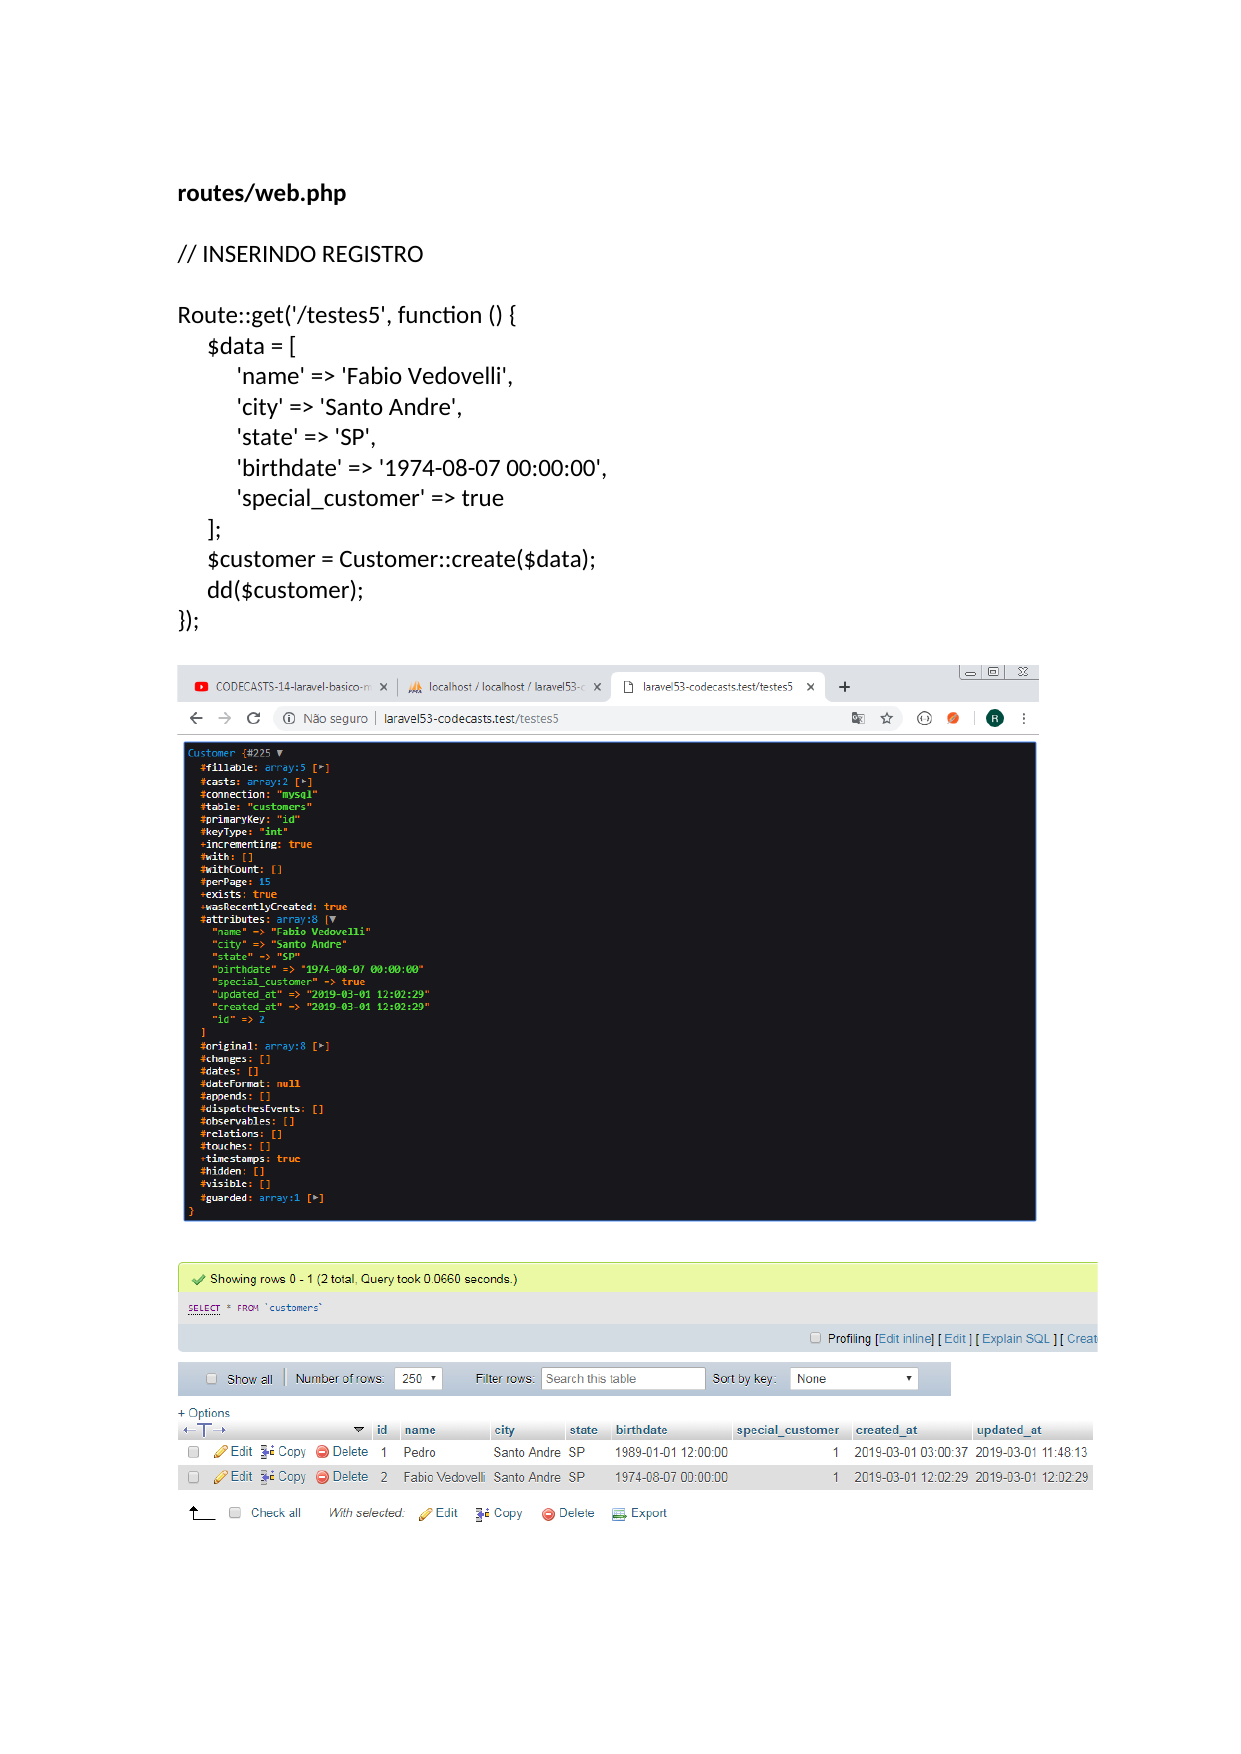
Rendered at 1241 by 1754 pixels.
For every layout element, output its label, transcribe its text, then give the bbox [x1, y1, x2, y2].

text $customer = Customer::create($data); [177, 543, 1122, 574]
text Route::get('/testes5', function () { [177, 299, 1122, 330]
text 'special_customer' => true [177, 482, 1122, 513]
text 'birthdate' => '1974-08-07 00:00:00', [177, 452, 1122, 482]
text }); [177, 604, 1122, 635]
text $data = [ [177, 330, 1122, 360]
text 'state' => 'SP', [177, 421, 1122, 452]
text ]; [177, 513, 1122, 543]
text 'city' => 'Santo Andre', [177, 391, 1122, 421]
picture [177, 665, 1039, 1225]
text routes/web.php [177, 177, 1122, 208]
text // INSERINDO REGISTRO [177, 238, 1122, 269]
picture [177, 1255, 1098, 1525]
text 'name' => 'Fabio Vedovelli', [177, 360, 1122, 391]
text dd($customer); [177, 574, 1122, 604]
